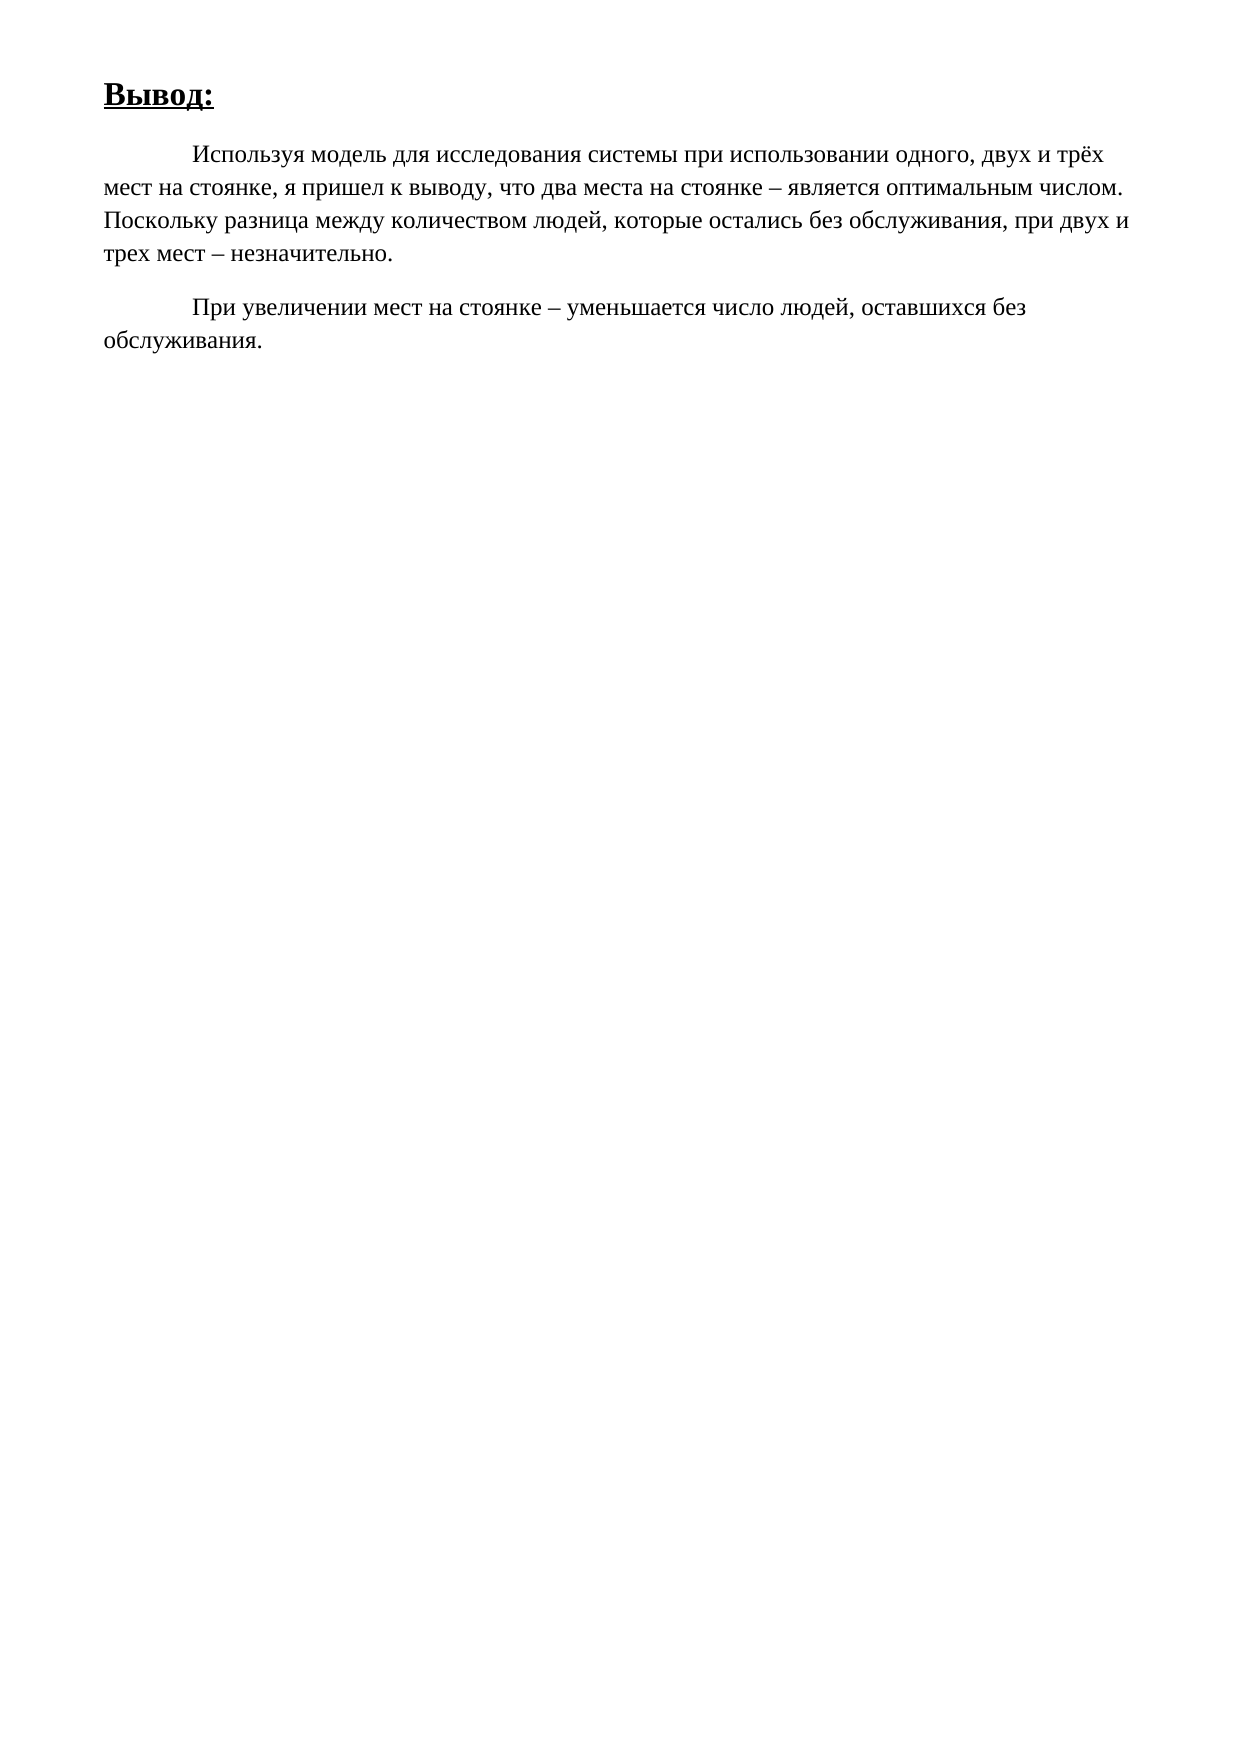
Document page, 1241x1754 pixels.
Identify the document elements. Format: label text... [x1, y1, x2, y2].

text Вывод: [103, 74, 1152, 112]
text При увеличении мест на стоянке – уменьшается число людей, оставшихся без обслуживания. [103, 292, 1152, 353]
text Используя модель для исследования системы при использовании одного, двух и трёх мест на стоянке, я пришел к выводу, что два места на стоянке – является оптимальным числом. Поскольку разница между количеством людей, которые остались без обслуживания, при двух и трех мест – незначительно. [103, 139, 1152, 267]
